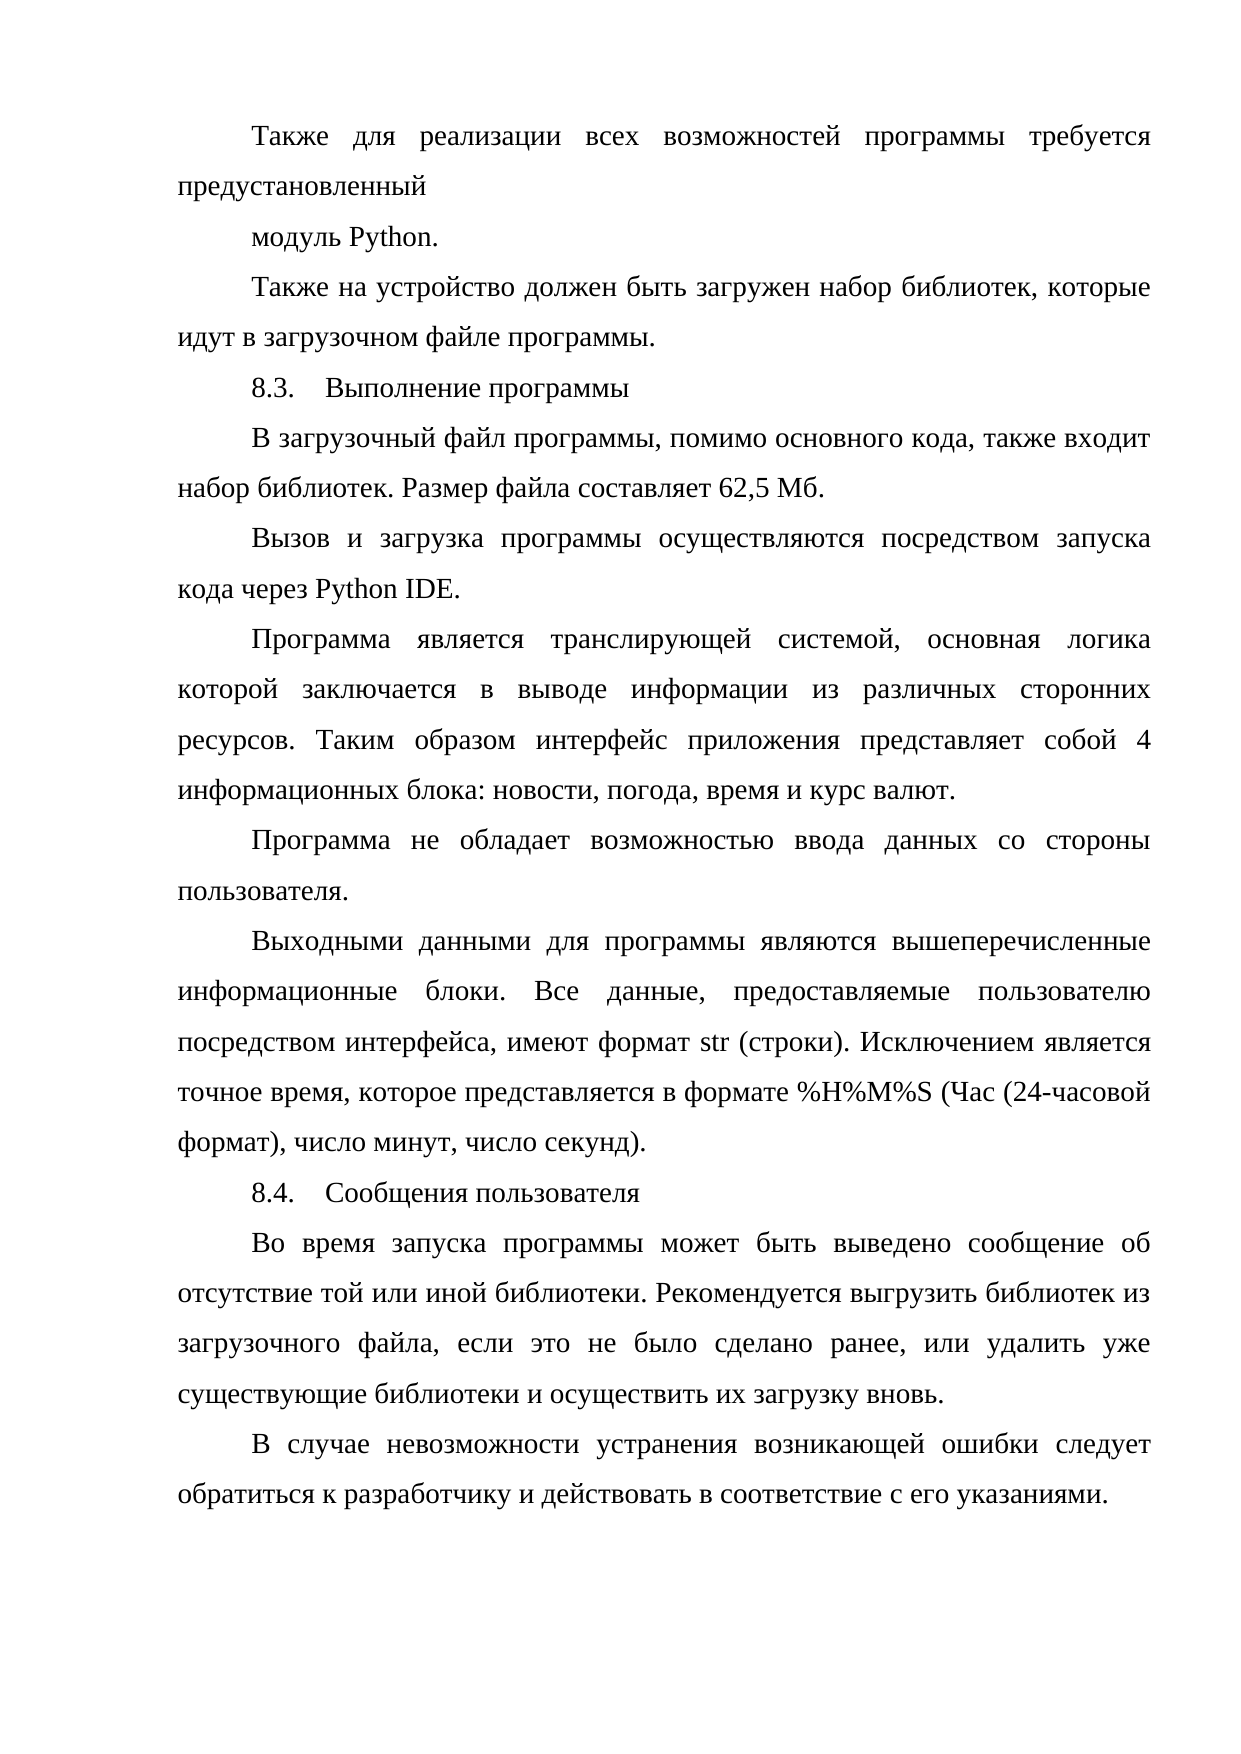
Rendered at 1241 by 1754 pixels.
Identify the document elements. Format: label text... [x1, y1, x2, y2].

text Также для реализации всех возможностей программы требуется предустановленный [177, 118, 1152, 202]
text Выходными данными для программы являются вышеперечисленные информационные блоки. Все данные, предоставляемые пользователю посредством интерфейса, имеют формат str (строки). Исключением является точное время, которое представляется в формате %H%M%S (Час (24-часовой формат), число минут, число секунд). [177, 923, 1152, 1158]
text модуль Python. [177, 219, 1152, 252]
text В случае невозможности устранения возникающей ошибки следует обратиться к разработчику и действовать в соответствие с его указаниями. [177, 1426, 1152, 1510]
subtitle Выполнение программы [177, 370, 1152, 403]
text В загрузочный файл программы, помимо основного кода, также входит набор библиотек. Размер файла составляет 62,5 Мб. [177, 420, 1152, 504]
subtitle Сообщения пользователя [177, 1175, 1152, 1208]
text Программа является транслирующей системой, основная логика которой заключается в выводе информации из различных сторонних ресурсов. Таким образом интерфейс приложения представляет собой 4 информационных блока: новости, погода, время и курс валют. [177, 621, 1152, 806]
text Вызов и загрузка программы осуществляются посредством запуска кода через Python IDE. [177, 521, 1152, 604]
text Во время запуска программы может быть выведено сообщение об отсутствие той или иной библиотеки. Рекомендуется выгрузить библиотек из загрузочного файла, если это не было сделано ранее, или удалить уже существующие библиотеки и осуществить их загрузку вновь. [177, 1225, 1152, 1409]
text Программа не обладает возможностью ввода данных со стороны пользователя. [177, 822, 1152, 906]
text Также на устройство должен быть загружен набор библиотек, которые идут в загрузочном файле программы. [177, 269, 1152, 353]
